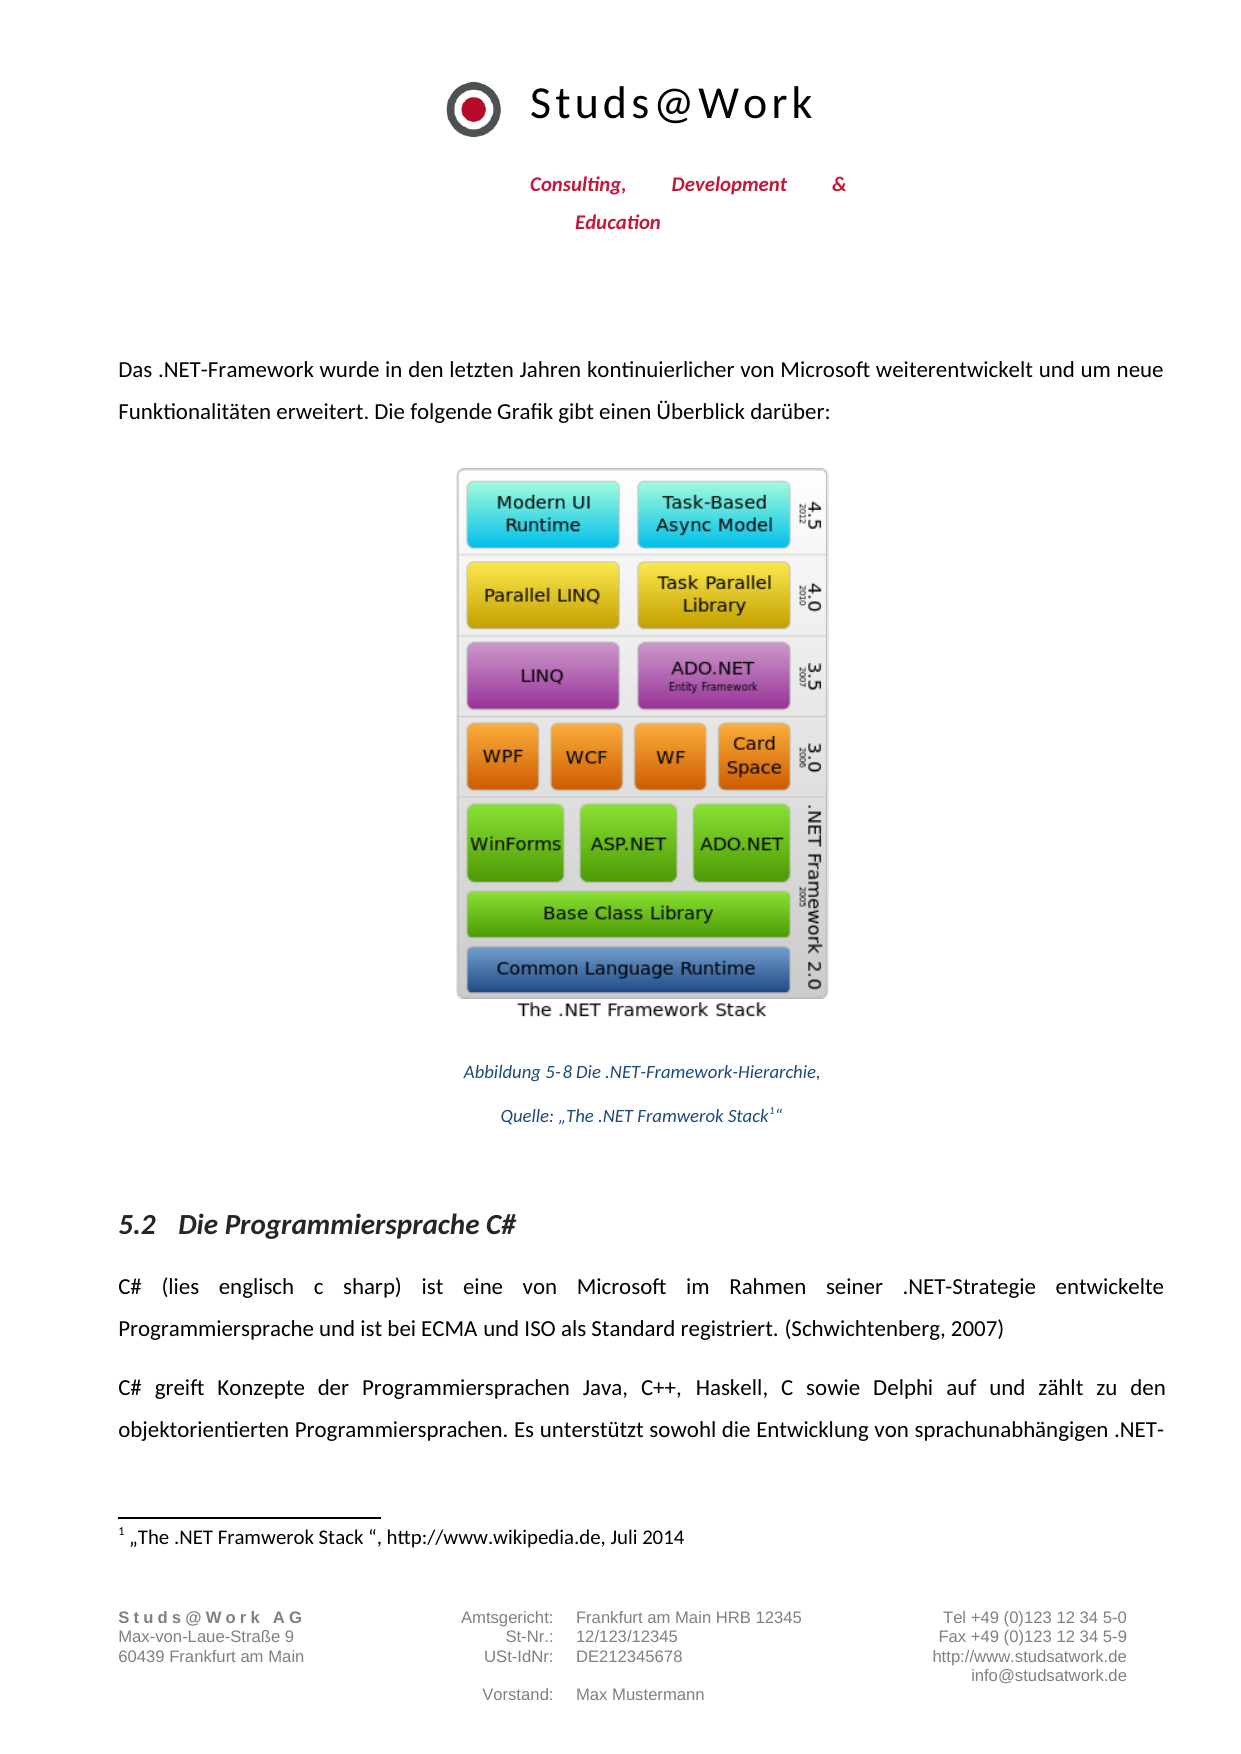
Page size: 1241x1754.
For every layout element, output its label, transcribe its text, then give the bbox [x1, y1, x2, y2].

text C# (lies englisch c sharp) ist eine von Microsoft im Rahmen seiner .NET-Strategie entwickelte Programmiersprache und ist bei ECMA und ISO als Standard registriert. [118, 1272, 1166, 1342]
text Quelle: „The .NET Framwerok Stack“ [118, 1104, 1166, 1127]
text Das .NET-Framework wurde in den letzten Jahren kontinuierlicher von Microsoft weiterentwickelt und um neue Funktionalitäten erweitert. Die folgende Grafik gibt einen Überblick darüber: [118, 356, 1166, 426]
subtitle Die Programmiersprache C# [118, 1206, 1166, 1242]
picture [435, 456, 850, 1030]
picture [435, 73, 508, 145]
